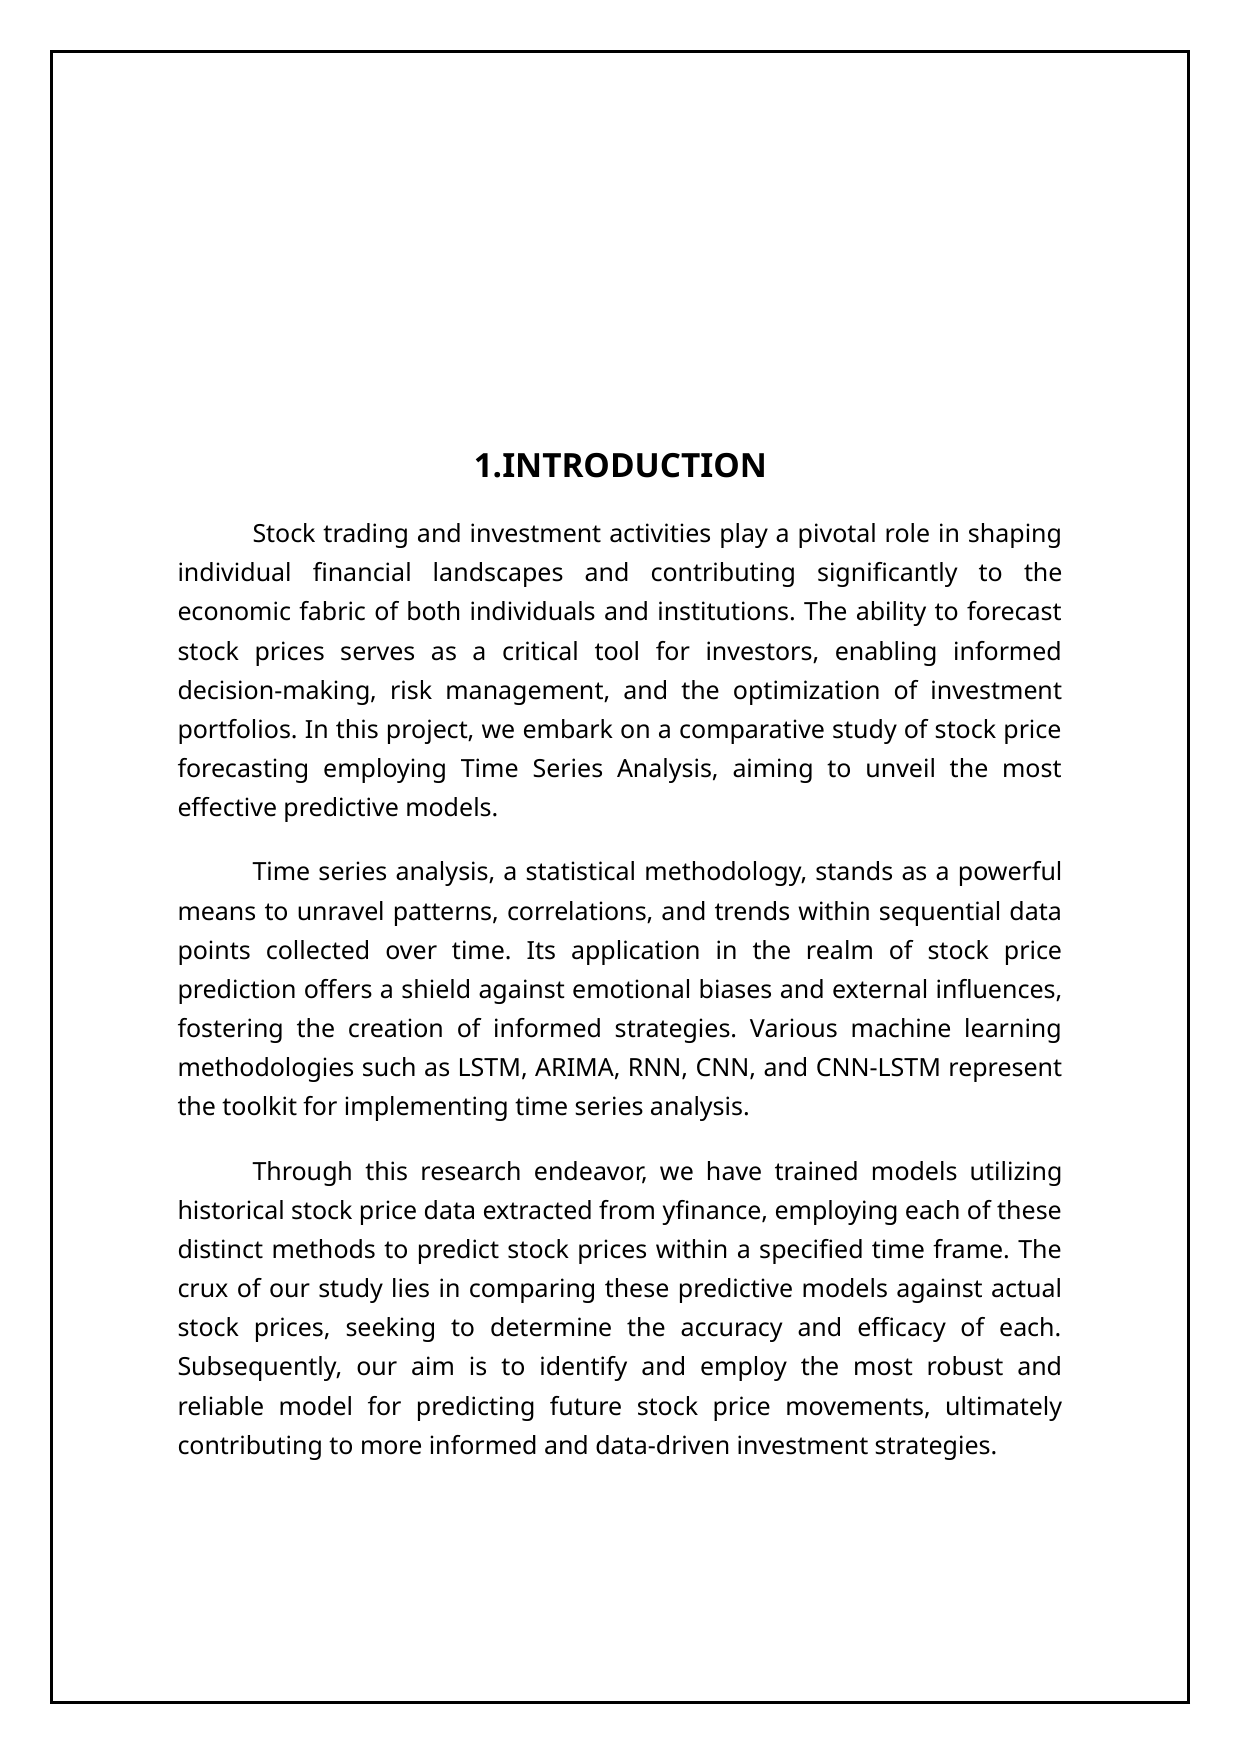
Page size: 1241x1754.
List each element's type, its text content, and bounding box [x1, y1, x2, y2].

text Time series analysis, a statistical methodology, stands as a powerful means to unravel patterns, correlations, and trends within sequential data points collected over time. Its application in the realm of stock price prediction offers a shield against emotional biases and external influences, fostering the creation of informed strategies. Various machine learning methodologies such as LSTM, ARIMA, RNN, CNN, and CNN-LSTM represent the toolkit for implementing time series analysis. [177, 854, 1063, 1123]
text Stock trading and investment activities play a pivotal role in shaping individual financial landscapes and contributing significantly to the economic fabric of both individuals and institutions. The ability to forecast stock prices serves as a critical tool for investors, enabling informed decision-making, risk management, and the optimization of investment portfolios. In this project, we embark on a comparative study of stock price forecasting employing Time Series Analysis, aiming to unveil the most effective predictive models. [177, 516, 1063, 824]
text Through this research endeavor, we have trained models utilizing historical stock price data extracted from yfinance, employing each of these distinct methods to predict stock prices within a specified time frame. The crux of our study lies in comparing these predictive models against actual stock prices, seeking to determine the accuracy and efficacy of each. Subsequently, our aim is to identify and employ the most robust and reliable model for predicting future stock price movements, ultimately contributing to more informed and data-driven investment strategies. [177, 1153, 1063, 1461]
text 1.INTRODUCTION [177, 442, 1063, 487]
